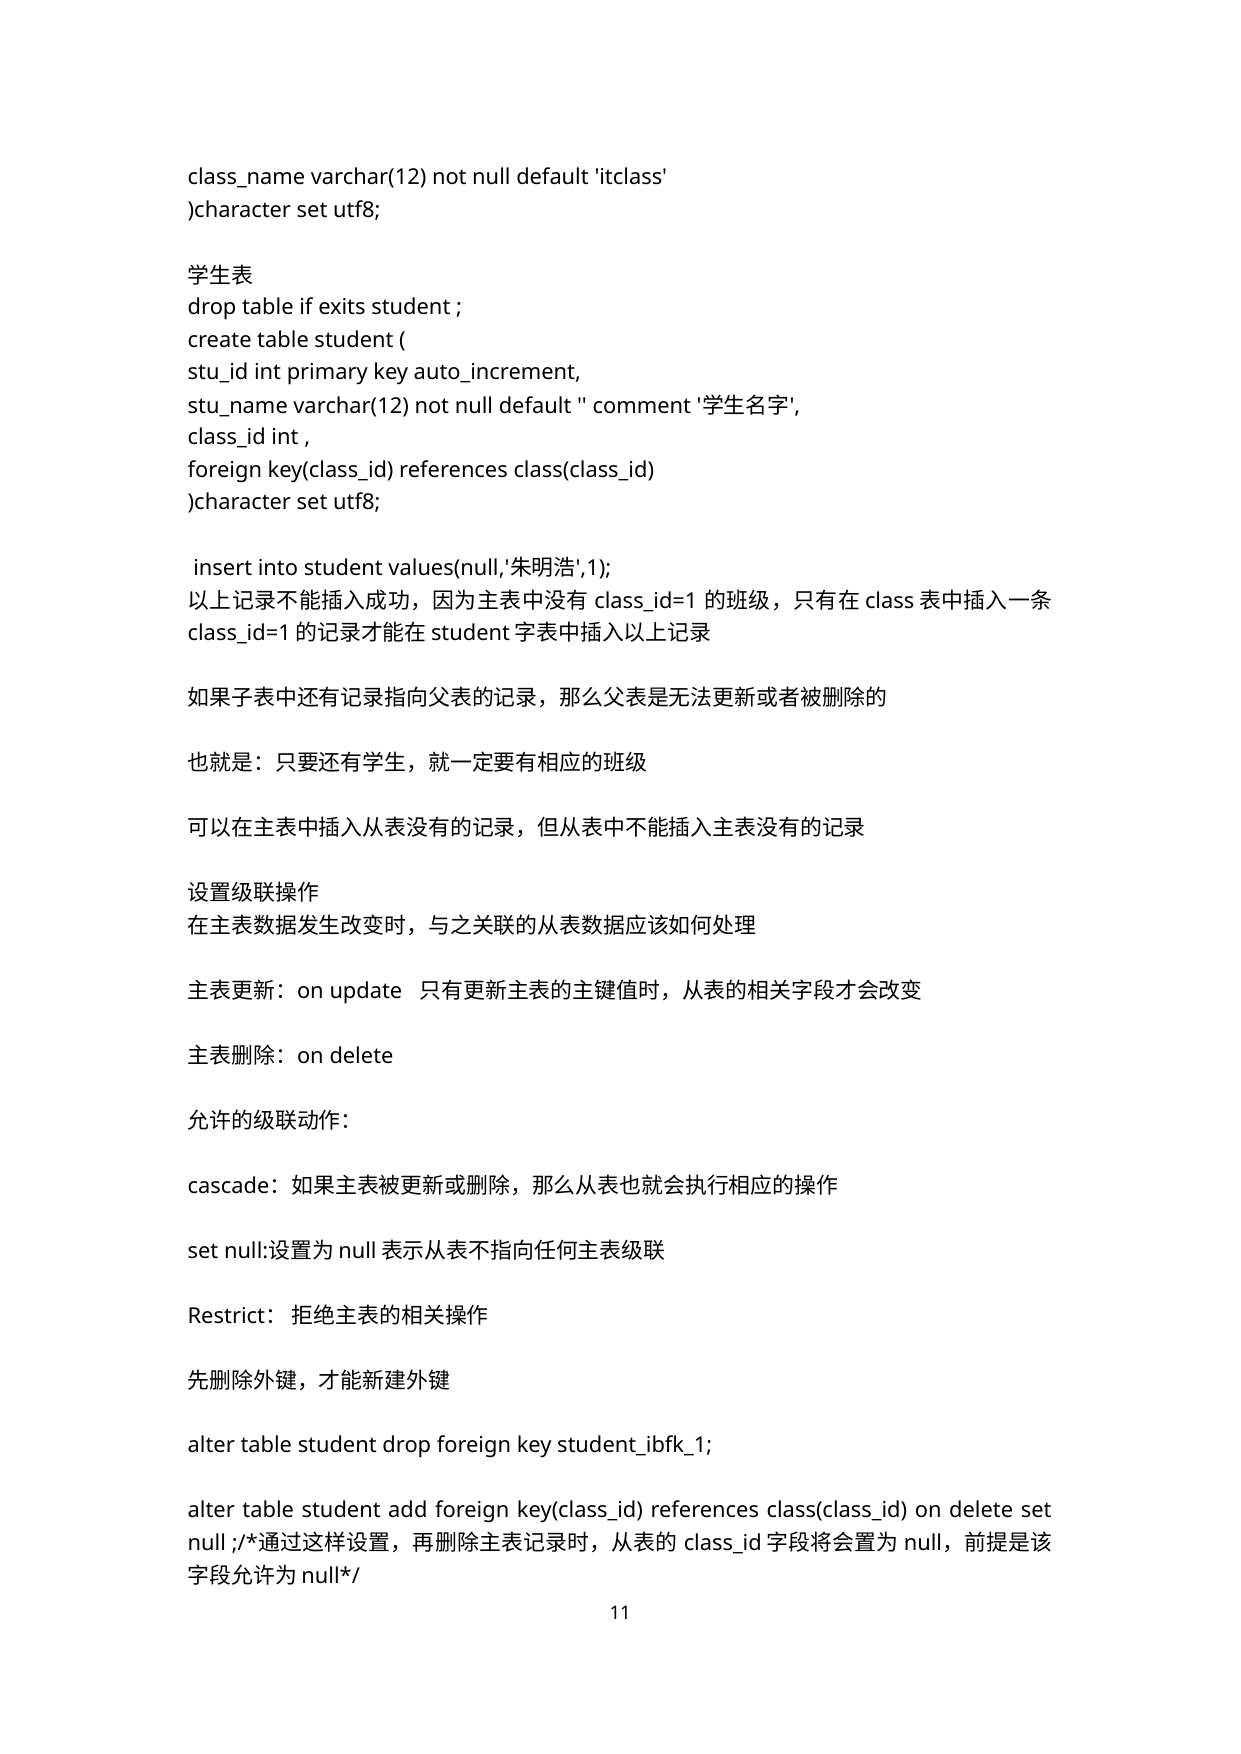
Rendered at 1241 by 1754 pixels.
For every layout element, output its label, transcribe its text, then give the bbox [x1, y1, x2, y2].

text )character set utf8; [187, 485, 1053, 517]
text stu_id int primary key auto_increment, [187, 355, 1053, 387]
text alter table student drop foreign key student_ibfk_1; [187, 1427, 1053, 1460]
text 以上记录不能插入成功，因为主表中没有class_id=1 的班级，只有在class表中插入一条class_id=1的记录才能在student字表中插入以上记录 [187, 582, 1053, 647]
text 允许的级联动作： [187, 1102, 1053, 1135]
text 在主表数据发生改变时，与之关联的从表数据应该如何处理 [187, 907, 1053, 940]
text cascade：如果主表被更新或删除，那么从表也就会执行相应的操作 [187, 1167, 1053, 1200]
text foreign key(class_id) references class(class_id) [187, 452, 1053, 485]
text class_name varchar(12) not null default 'itclass' [187, 160, 1053, 192]
text drop table if exits student ; [187, 290, 1053, 322]
text 学生表 [187, 257, 1053, 290]
text 如果子表中还有记录指向父表的记录，那么父表是无法更新或者被删除的 [187, 680, 1053, 712]
text set null:设置为null表示从表不指向任何主表级联 [187, 1232, 1053, 1265]
text 也就是：只要还有学生，就一定要有相应的班级 [187, 745, 1053, 777]
text 可以在主表中插入从表没有的记录，但从表中不能插入主表没有的记录 [187, 810, 1053, 842]
text class_id int , [187, 420, 1053, 452]
text 先删除外键，才能新建外键 [187, 1362, 1053, 1395]
text 主表删除：on delete [187, 1037, 1053, 1070]
text insert into student values(null,'朱明浩',1); [187, 550, 1053, 582]
text stu_name varchar(12) not null default '' comment '学生名字', [187, 387, 1053, 420]
text )character set utf8; [187, 192, 1053, 225]
text 设置级联操作 [187, 875, 1053, 907]
text 主表更新：on update 只有更新主表的主键值时，从表的相关字段才会改变 [187, 972, 1053, 1005]
text create table student ( [187, 322, 1053, 355]
text alter table student add foreign key(class_id) references class(class_id) on delete set null ;/*通过这样设置，再删除主表记录时，从表的class_id字段将会置为null，前提是该字段允许为null*/ [187, 1492, 1053, 1590]
text Restrict： 拒绝主表的相关操作 [187, 1297, 1053, 1330]
